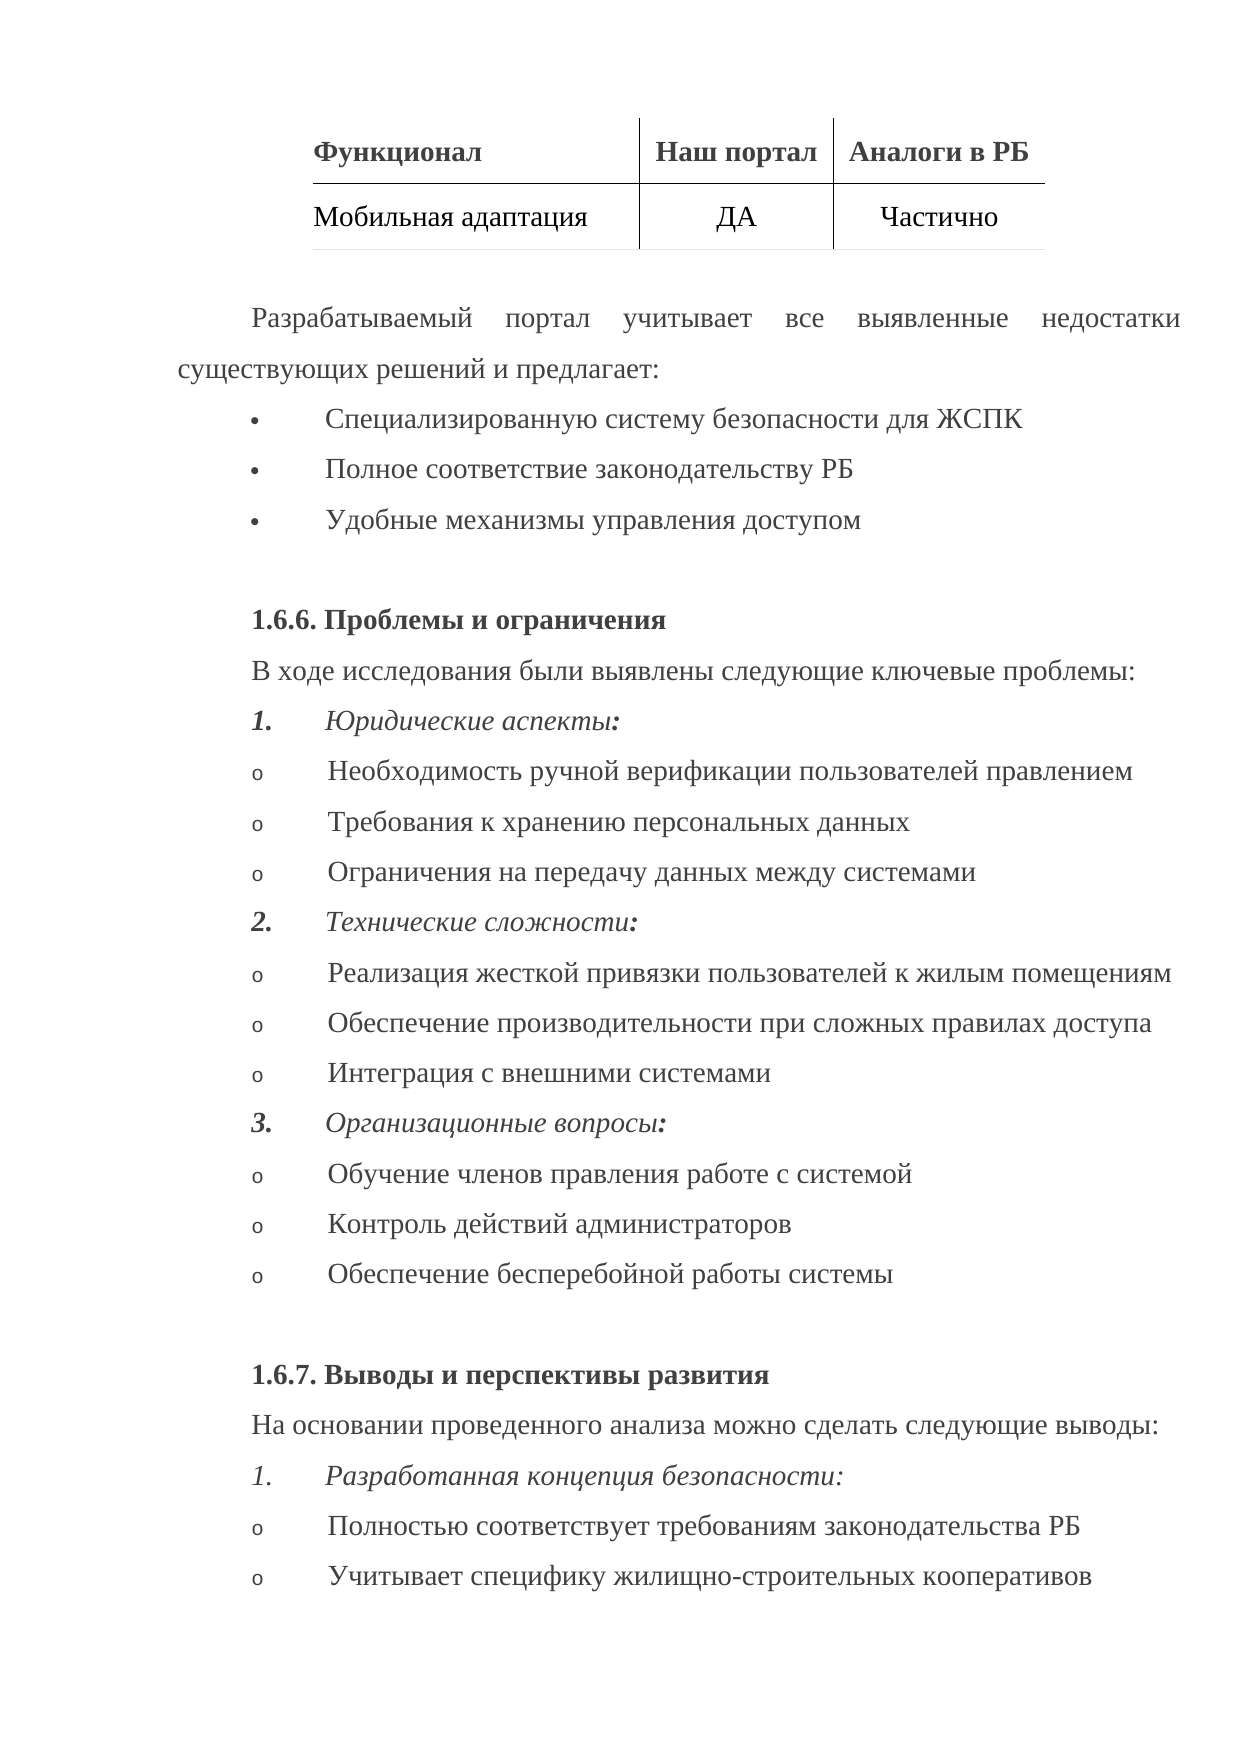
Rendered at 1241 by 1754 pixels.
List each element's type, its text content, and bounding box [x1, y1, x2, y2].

list Организационные вопросы: [177, 1106, 1181, 1139]
list Необходимость ручной верификации пользователей правлением [177, 753, 1181, 787]
list Обучение членов правления работе с системой [177, 1156, 1181, 1189]
table_header Функционал [313, 118, 639, 183]
list Специализированную систему безопасности для ЖСПК [177, 401, 1181, 435]
text В ходе исследования были выявлены следующие ключевые проблемы: [177, 653, 1181, 686]
list Требования к хранению персональных данных [177, 804, 1181, 837]
list Разработанная концепция безопасности: [177, 1458, 1181, 1491]
list Полностью соответствует требованиям законодательства РБ [177, 1508, 1181, 1542]
subtitle 1.6.7. Выводы и перспективы развития [177, 1357, 1181, 1391]
list Ограничения на передачу данных между системами [177, 854, 1181, 888]
list Удобные механизмы управления доступом [177, 502, 1181, 535]
table_cell Мобильная адаптация [313, 184, 639, 249]
table_cell Частично [834, 184, 1045, 249]
text Разрабатываемый портал учитывает все выявленные недостатки существующих решений и предлагает: [177, 301, 1181, 384]
list Учитывает специфику жилищно-строительных кооперативов [177, 1558, 1181, 1592]
list Интеграция с внешними системами [177, 1055, 1181, 1089]
table_cell ДА [640, 184, 833, 249]
list Обеспечение производительности при сложных правилах доступа [177, 1005, 1181, 1038]
list Технические сложности: [177, 904, 1181, 938]
list Обеспечение бесперебойной работы системы [177, 1257, 1181, 1290]
subtitle 1.6.6. Проблемы и ограничения [177, 602, 1181, 636]
list Реализация жесткой привязки пользователей к жилым помещениям [177, 955, 1181, 988]
text На основании проведенного анализа можно сделать следующие выводы: [177, 1407, 1181, 1441]
list Юридические аспекты: [177, 703, 1181, 737]
table_header Наш портал [640, 118, 833, 183]
list Контроль действий администраторов [177, 1206, 1181, 1240]
list Полное соответствие законодательству РБ [177, 452, 1181, 485]
table_header Аналоги в РБ [834, 118, 1045, 183]
